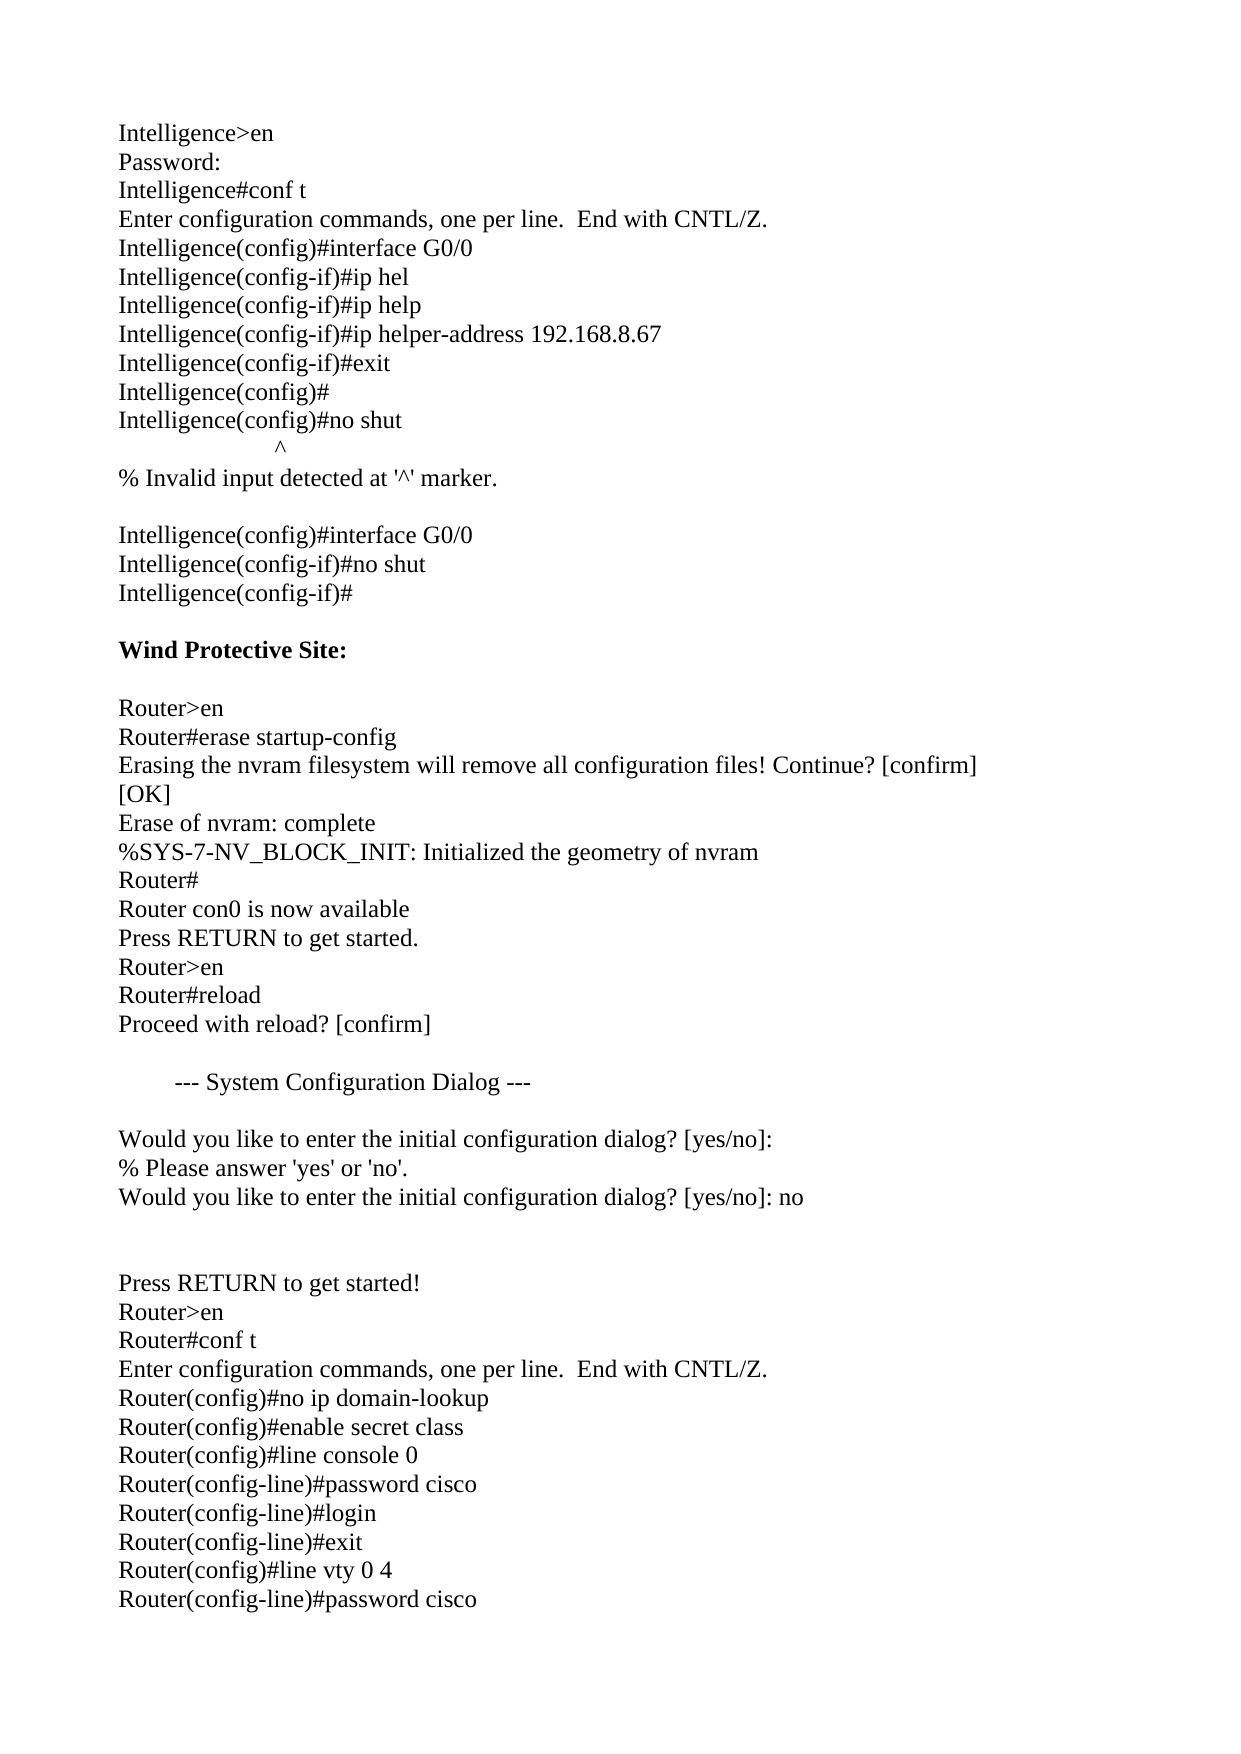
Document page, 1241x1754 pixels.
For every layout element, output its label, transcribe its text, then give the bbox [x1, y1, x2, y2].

text Intelligence(config-if)#exit [118, 348, 1122, 377]
text Router#erase startup-config [118, 722, 1122, 751]
text Router con0 is now available [118, 894, 1122, 923]
text Intelligence(config-if)#no shut [118, 549, 1122, 578]
text Intelligence(config)# [118, 377, 1122, 406]
text Router# [118, 866, 1122, 894]
text Proceed with reload? [confirm] [118, 1009, 1122, 1038]
text Router(config)#no ip domain-lookup [118, 1383, 1122, 1412]
text Wind Protective Site: [118, 636, 1122, 664]
text [OK] [118, 779, 1122, 808]
text Erase of nvram: complete [118, 808, 1122, 837]
text Router(config-line)#password cisco [118, 1584, 1122, 1613]
text Router>en [118, 693, 1122, 722]
text % Please answer 'yes' or 'no'. [118, 1153, 1122, 1182]
text Intelligence(config-if)# [118, 578, 1122, 607]
text Router#reload [118, 981, 1122, 1009]
text Router(config-line)#login [118, 1498, 1122, 1527]
text ^ [118, 434, 1122, 463]
text --- System Configuration Dialog --- [118, 1067, 1122, 1096]
text Router#conf t [118, 1326, 1122, 1354]
text Router(config-line)#password cisco [118, 1469, 1122, 1498]
text Enter configuration commands, one per line. End with CNTL/Z. [118, 1354, 1122, 1383]
text Would you like to enter the initial configuration dialog? [yes/no]: [118, 1124, 1122, 1153]
text Intelligence#conf t [118, 176, 1122, 204]
text Password: [118, 147, 1122, 176]
text Router(config)#enable secret class [118, 1412, 1122, 1441]
text Intelligence(config)#no shut [118, 406, 1122, 434]
text %SYS-7-NV_BLOCK_INIT: Initialized the geometry of nvram [118, 837, 1122, 866]
text Intelligence>en [118, 118, 1122, 147]
text % Invalid input detected at '^' marker. [118, 463, 1122, 492]
text Would you like to enter the initial configuration dialog? [yes/no]: no [118, 1182, 1122, 1211]
text Enter configuration commands, one per line. End with CNTL/Z. [118, 204, 1122, 233]
text Intelligence(config-if)#ip helper-address 192.168.8.67 [118, 319, 1122, 348]
text Router>en [118, 952, 1122, 981]
text Intelligence(config-if)#ip help [118, 291, 1122, 319]
text Intelligence(config-if)#ip hel [118, 262, 1122, 291]
text Router(config)#line vty 0 4 [118, 1556, 1122, 1584]
text Intelligence(config)#interface G0/0 [118, 233, 1122, 262]
text Press RETURN to get started. [118, 923, 1122, 952]
text Erasing the nvram filesystem will remove all configuration files! Continue? [confirm] [118, 751, 1122, 779]
text Router(config-line)#exit [118, 1527, 1122, 1556]
text Press RETURN to get started! [118, 1268, 1122, 1297]
text Intelligence(config)#interface G0/0 [118, 521, 1122, 549]
text Router>en [118, 1297, 1122, 1326]
text Router(config)#line console 0 [118, 1441, 1122, 1469]
